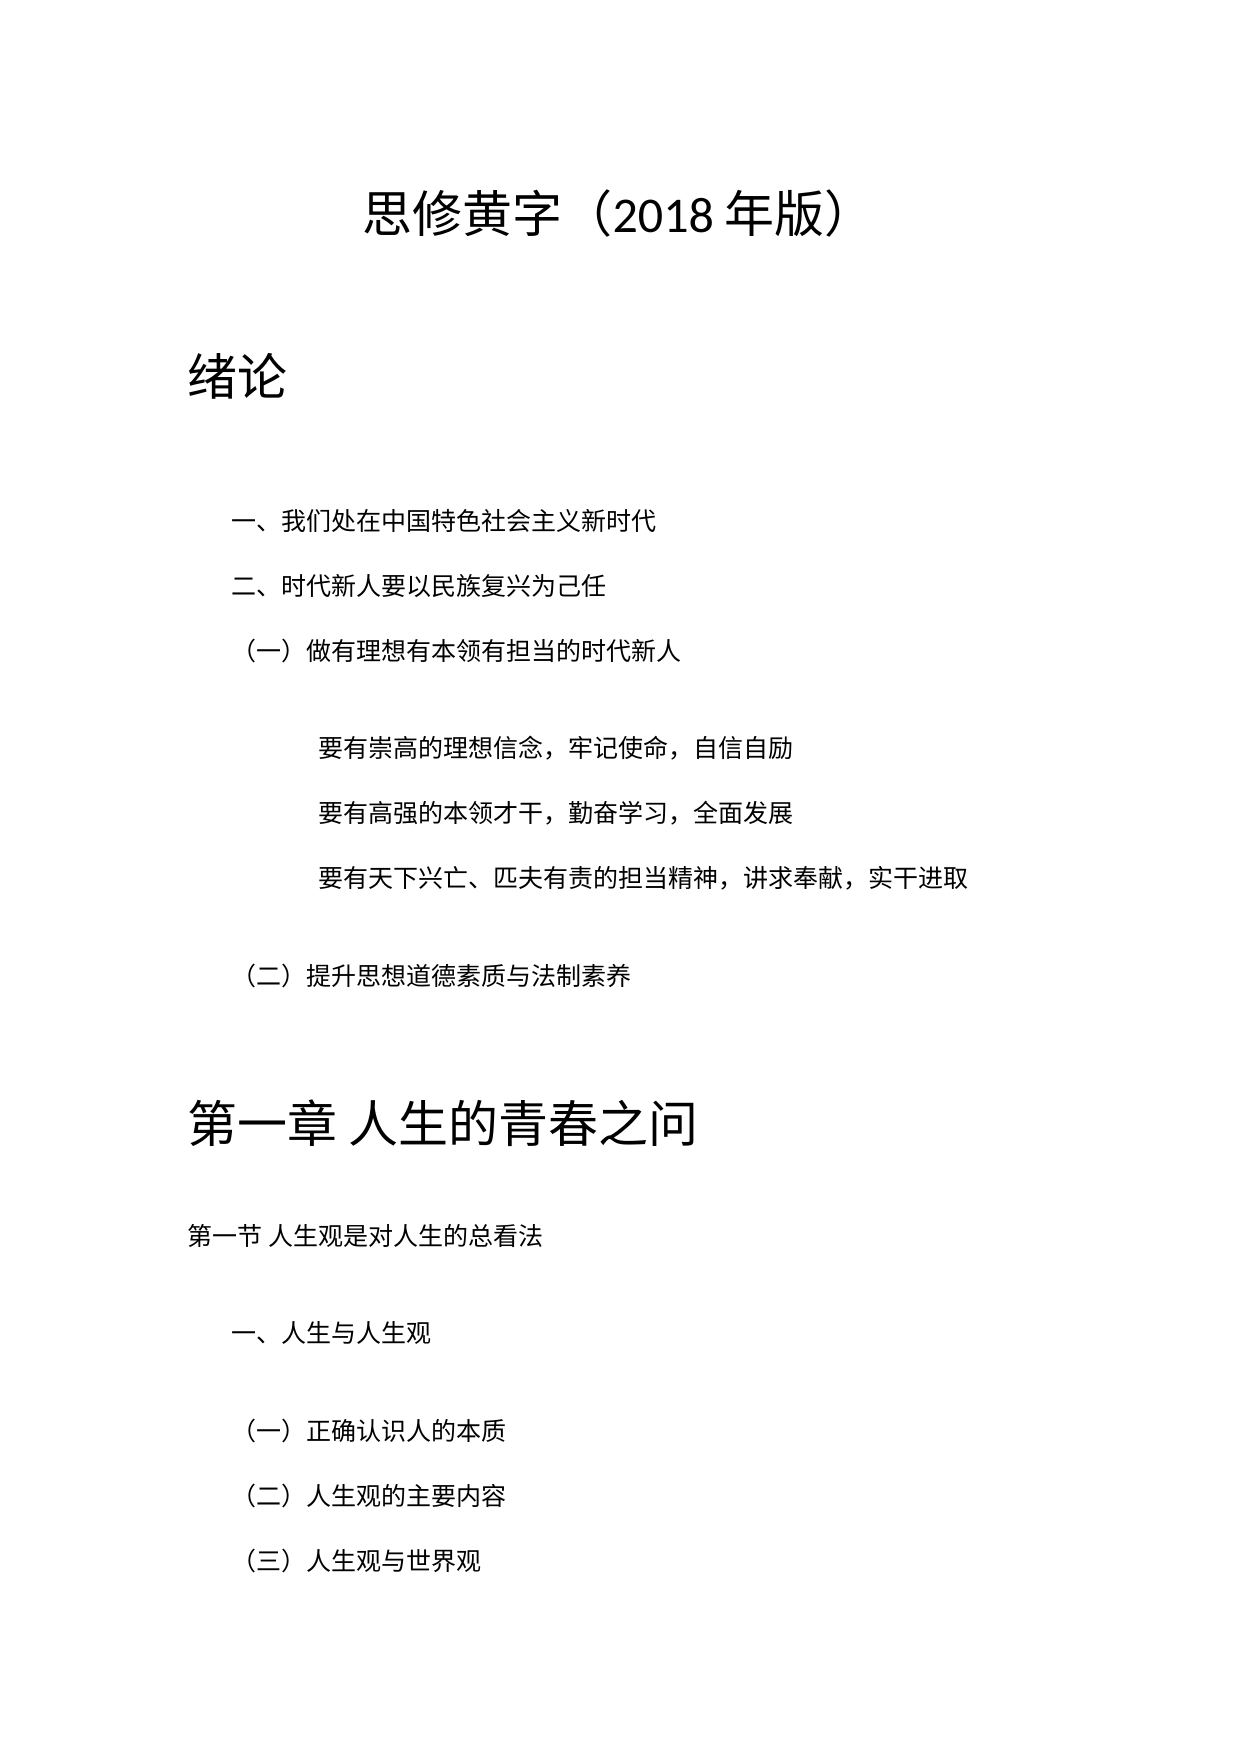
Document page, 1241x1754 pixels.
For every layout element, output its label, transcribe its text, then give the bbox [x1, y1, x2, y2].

list 做有理想有本领有担当的时代新人 [187, 617, 1053, 682]
list 要有崇高的理想信念，牢记使命，自信自励 [275, 714, 1053, 779]
list 人生与人生观 [231, 1299, 1053, 1364]
text 思修黄字（2018年版） [319, 162, 1053, 259]
list 人生观的主要内容 [187, 1462, 1053, 1527]
list 要有天下兴亡、匹夫有责的担当精神，讲求奉献，实干进取 [275, 844, 1053, 909]
list 人生观与世界观 [187, 1527, 1053, 1592]
list 时代新人要以民族复兴为己任 [231, 552, 1053, 617]
text 绪论 [187, 324, 1053, 422]
list 要有高强的本领才干，勤奋学习，全面发展 [275, 779, 1053, 844]
list 正确认识人的本质 [187, 1397, 1053, 1462]
list 提升思想道德素质与法制素养 [187, 942, 1053, 1007]
list 第一节 人生观是对人生的总看法 [187, 1202, 1053, 1267]
list 我们处在中国特色社会主义新时代 [231, 487, 1053, 552]
list 人生的青春之问 [187, 1072, 1053, 1169]
